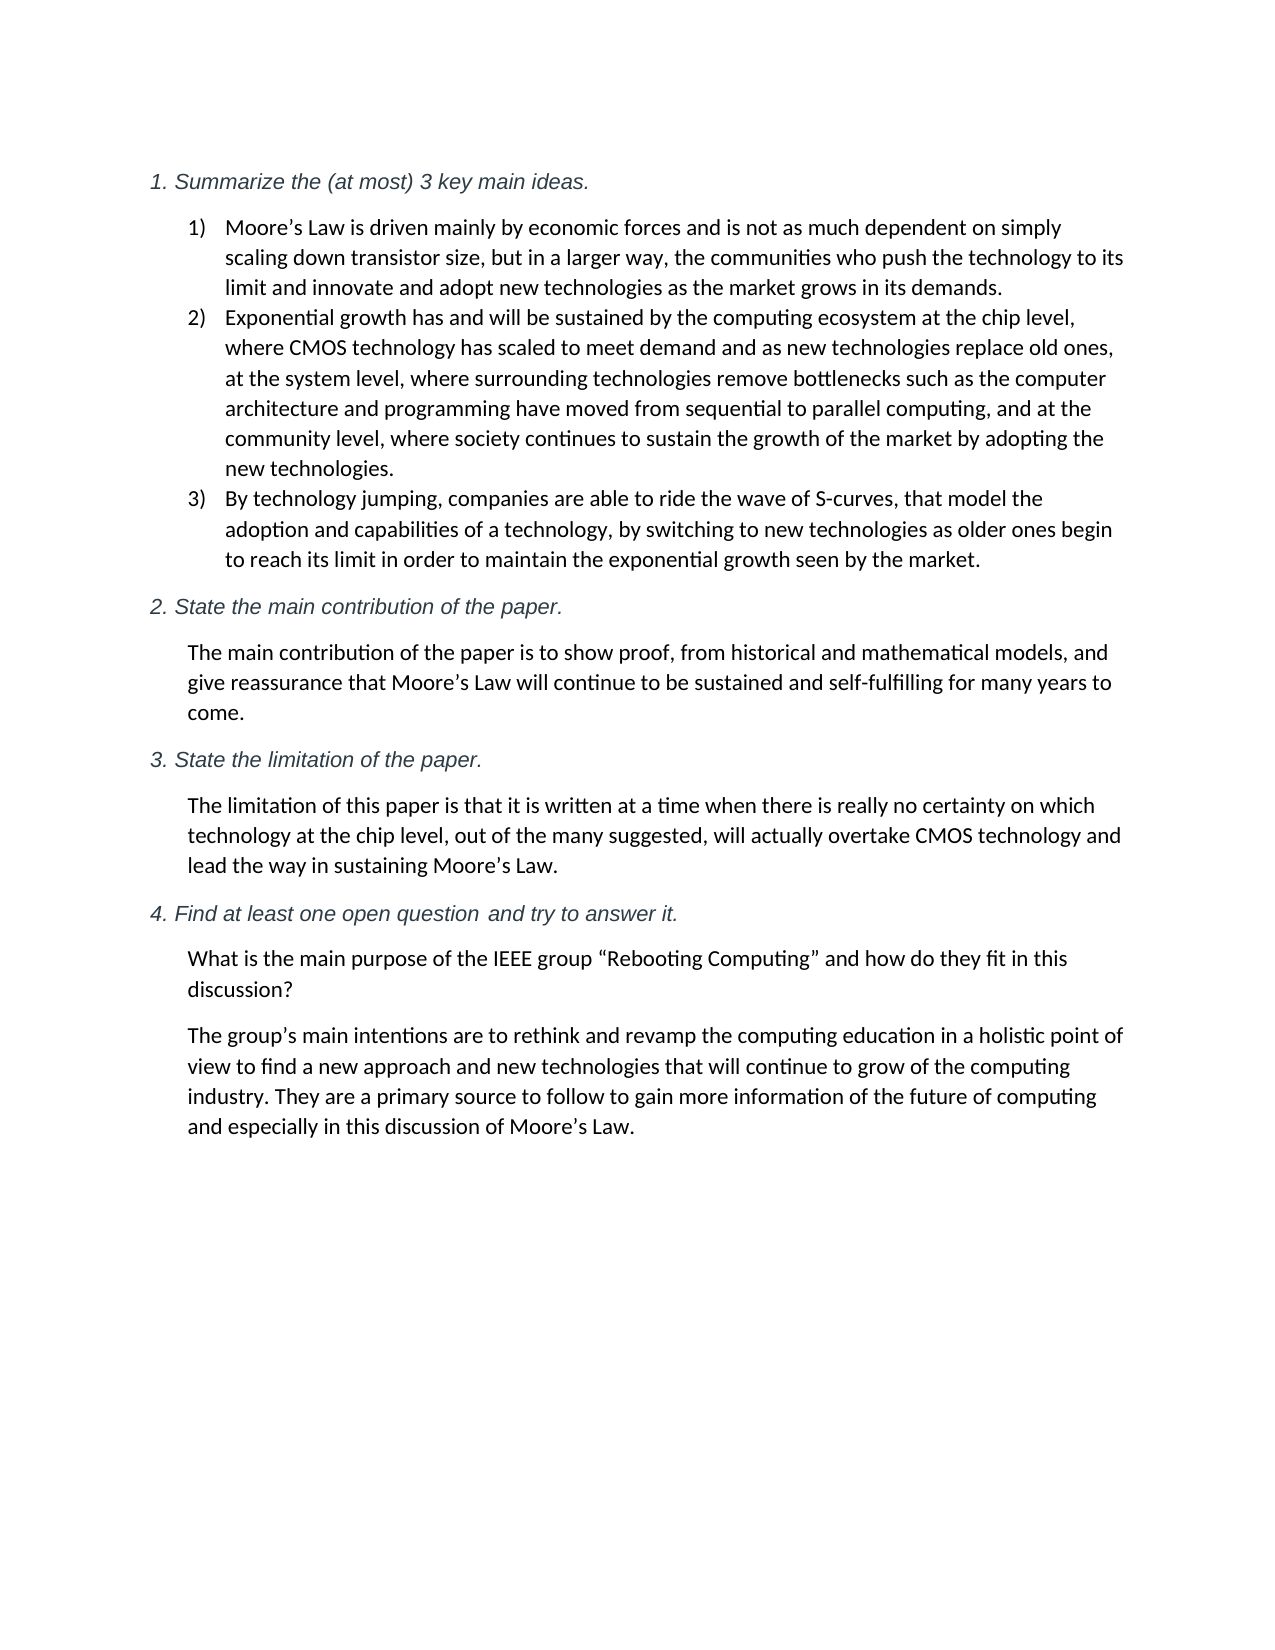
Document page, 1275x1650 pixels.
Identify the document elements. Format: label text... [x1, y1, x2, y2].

text 2. State the main contribution of the paper. [150, 594, 1125, 619]
list Exponential growth has and will be sustained by the computing ecosystem at the chip level, where CMOS technology has scaled to meet demand and as new technologies replace old ones, at the system level, where surrounding technologies remove bottlenecks such as the computer architecture and programming have moved from sequential to parallel computing, and at the community level, where society continues to sustain the growth of the market by adopting the new technologies. [187, 303, 1125, 482]
text The limitation of this paper is that it is written at a time when there is really no certainty on which technology at the chip level, out of the many suggested, will actually overtake CMOS technology and lead the way in sustaining Moore’s Law. [187, 791, 1125, 880]
list By technology jumping, companies are able to ride the wave of S-curves, that model the adoption and capabilities of a technology, by switching to new technologies as older ones begin to reach its limit in order to maintain the exponential growth seen by the market. [187, 484, 1125, 573]
text 1. Summarize the (at most) 3 key main ideas. [150, 169, 1125, 194]
text The group’s main intentions are to rethink and revamp the computing education in a holistic point of view to find a new approach and new technologies that will continue to grow of the computing industry. They are a primary source to follow to gain more information of the future of computing and especially in this discussion of Moore’s Law. [187, 1022, 1125, 1140]
list Moore’s Law is driven mainly by economic forces and is not as much dependent on simply scaling down transistor size, but in a larger way, the communities who push the technology to its limit and innovate and adopt new technologies as the market grows in its demands. [187, 213, 1125, 301]
text 3. State the limitation of the paper. [150, 747, 1125, 772]
text The main contribution of the paper is to show proof, from historical and mathematical models, and give reassurance that Moore’s Law will continue to be sustained and self-fulfilling for many years to come. [187, 638, 1125, 726]
text What is the main purpose of the IEEE group “Rebooting Computing” and how do they fit in this discussion? [187, 944, 1125, 1003]
text 4. Find at least one open question and try to answer it. [150, 901, 1125, 926]
